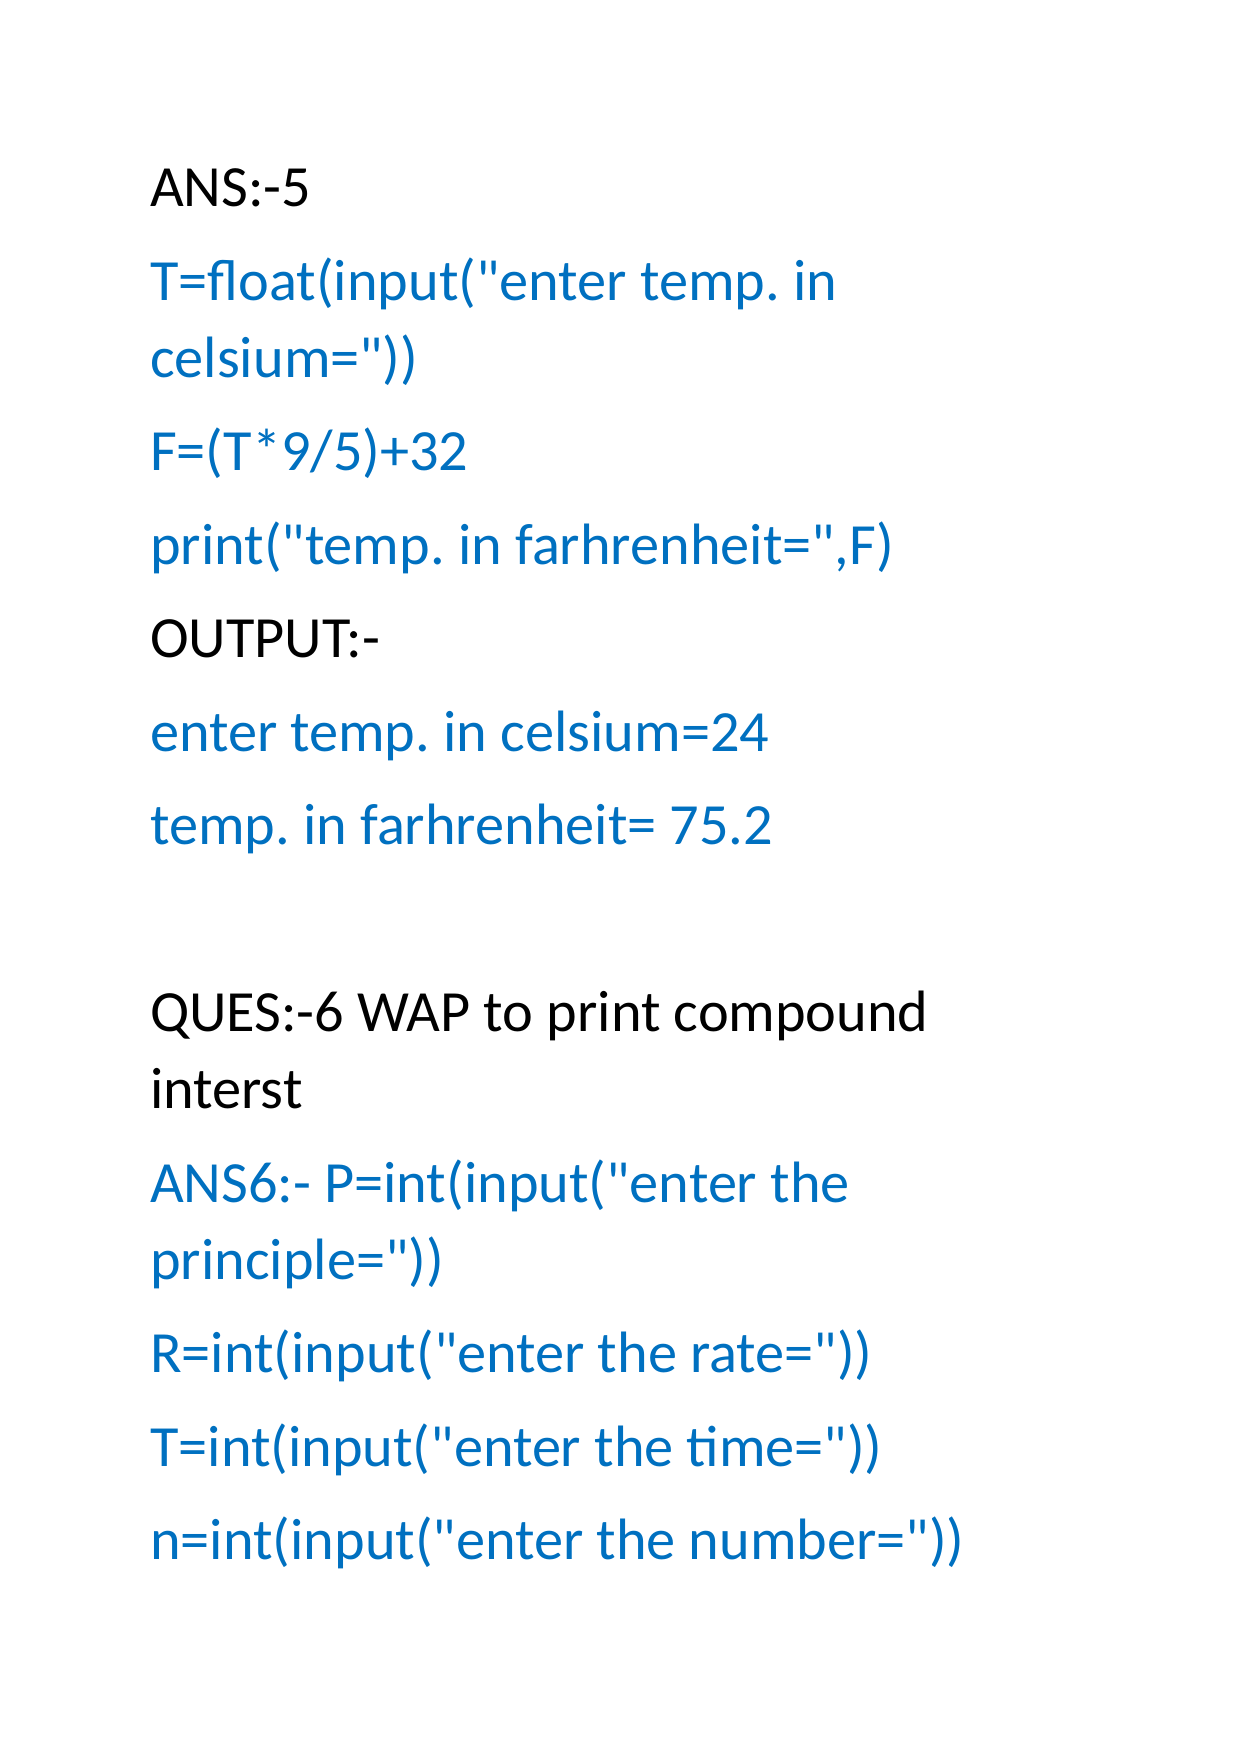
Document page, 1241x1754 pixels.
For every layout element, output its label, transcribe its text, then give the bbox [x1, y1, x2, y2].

text n=int(input("enter the number=")) [150, 1503, 1090, 1574]
text T=int(input("enter the time=")) [150, 1409, 1090, 1481]
text QUES:-6 WAP to print compound interst [150, 975, 1090, 1123]
text ANS6:- P=int(input("enter the principle=")) [150, 1146, 1090, 1294]
text R=int(input("enter the rate=")) [150, 1316, 1090, 1387]
text T=float(input("enter temp. in celsium=")) [150, 243, 1090, 392]
text enter temp. in celsium=24 [150, 694, 1090, 766]
text print("temp. in farhrenheit=",F) [150, 507, 1090, 579]
text ANS:-5 [150, 150, 1090, 221]
text F=(T*9/5)+32 [150, 414, 1090, 485]
text temp. in farhrenheit= 75.2 [150, 788, 1090, 859]
text OUTPUT:- [150, 601, 1090, 672]
